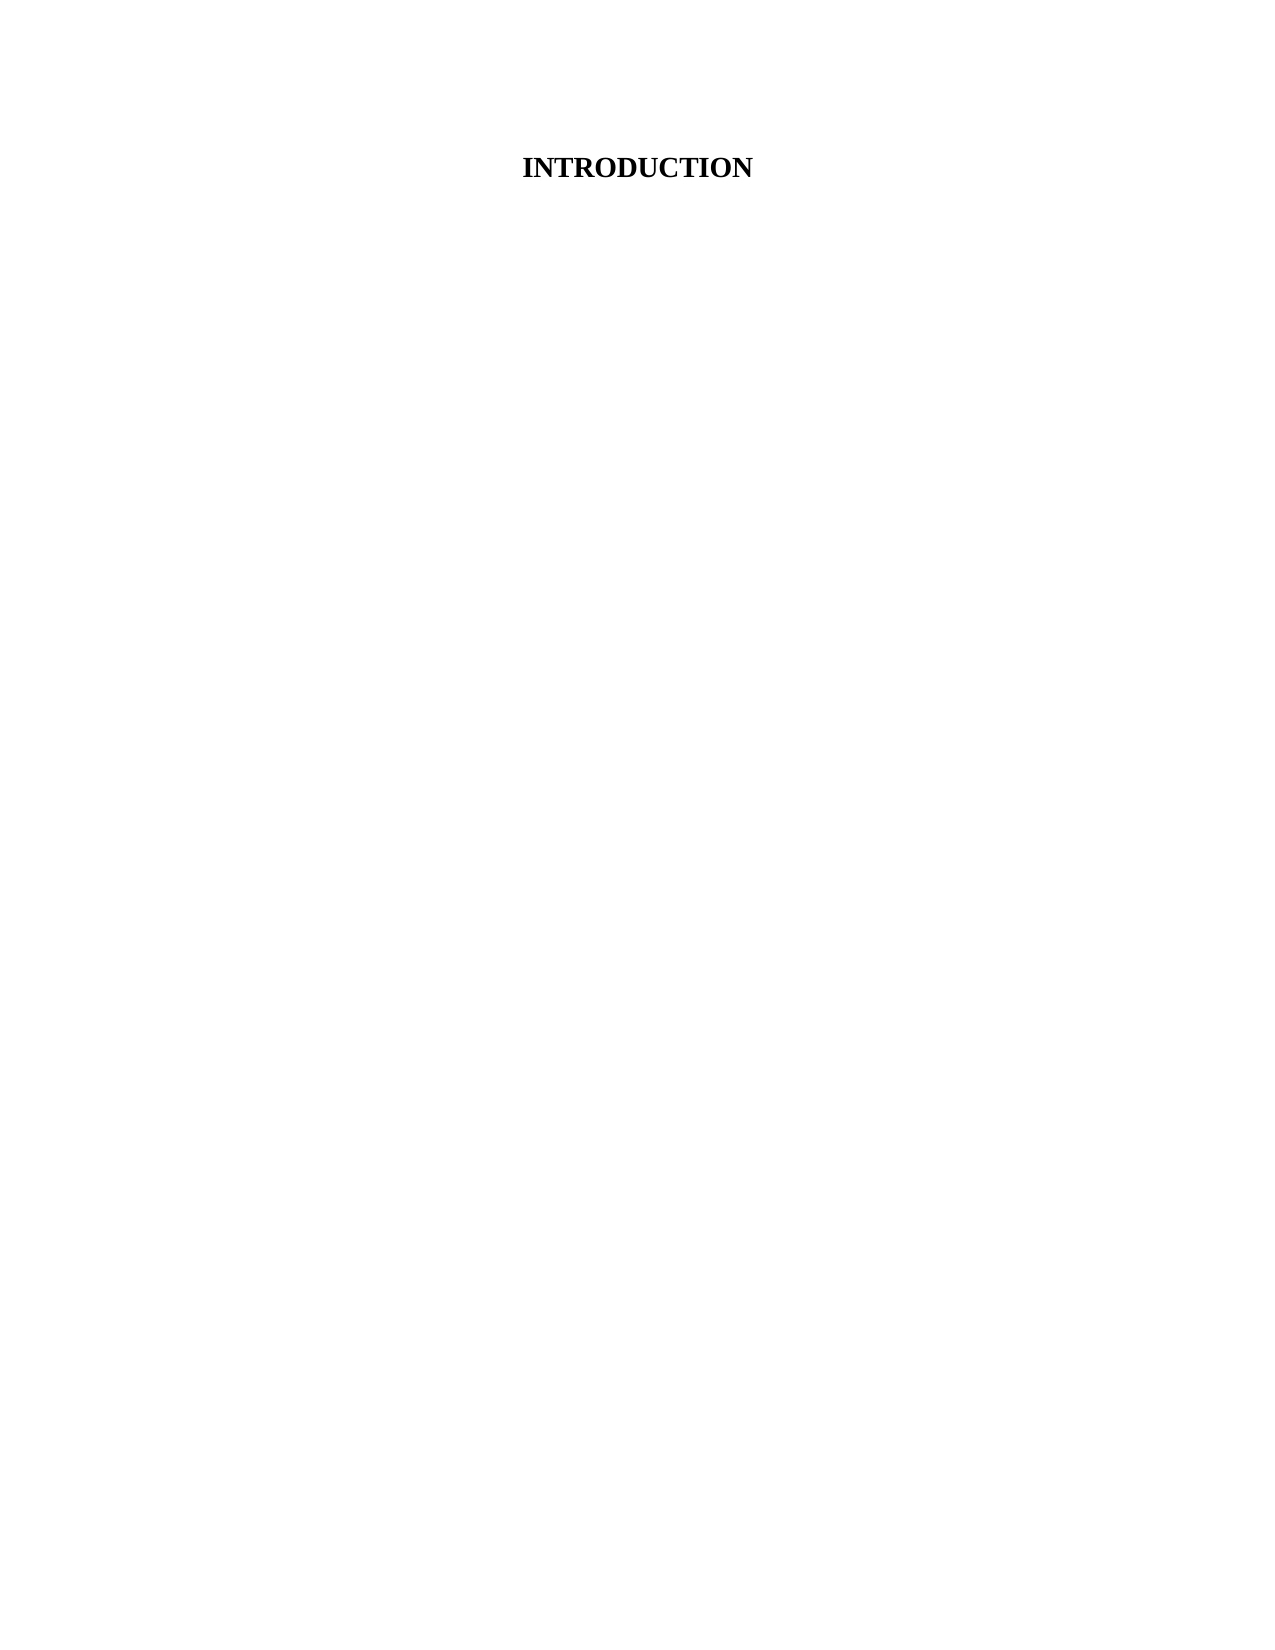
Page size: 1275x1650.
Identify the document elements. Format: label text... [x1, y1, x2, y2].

subtitle INTRODUCTION [136, 150, 1139, 184]
